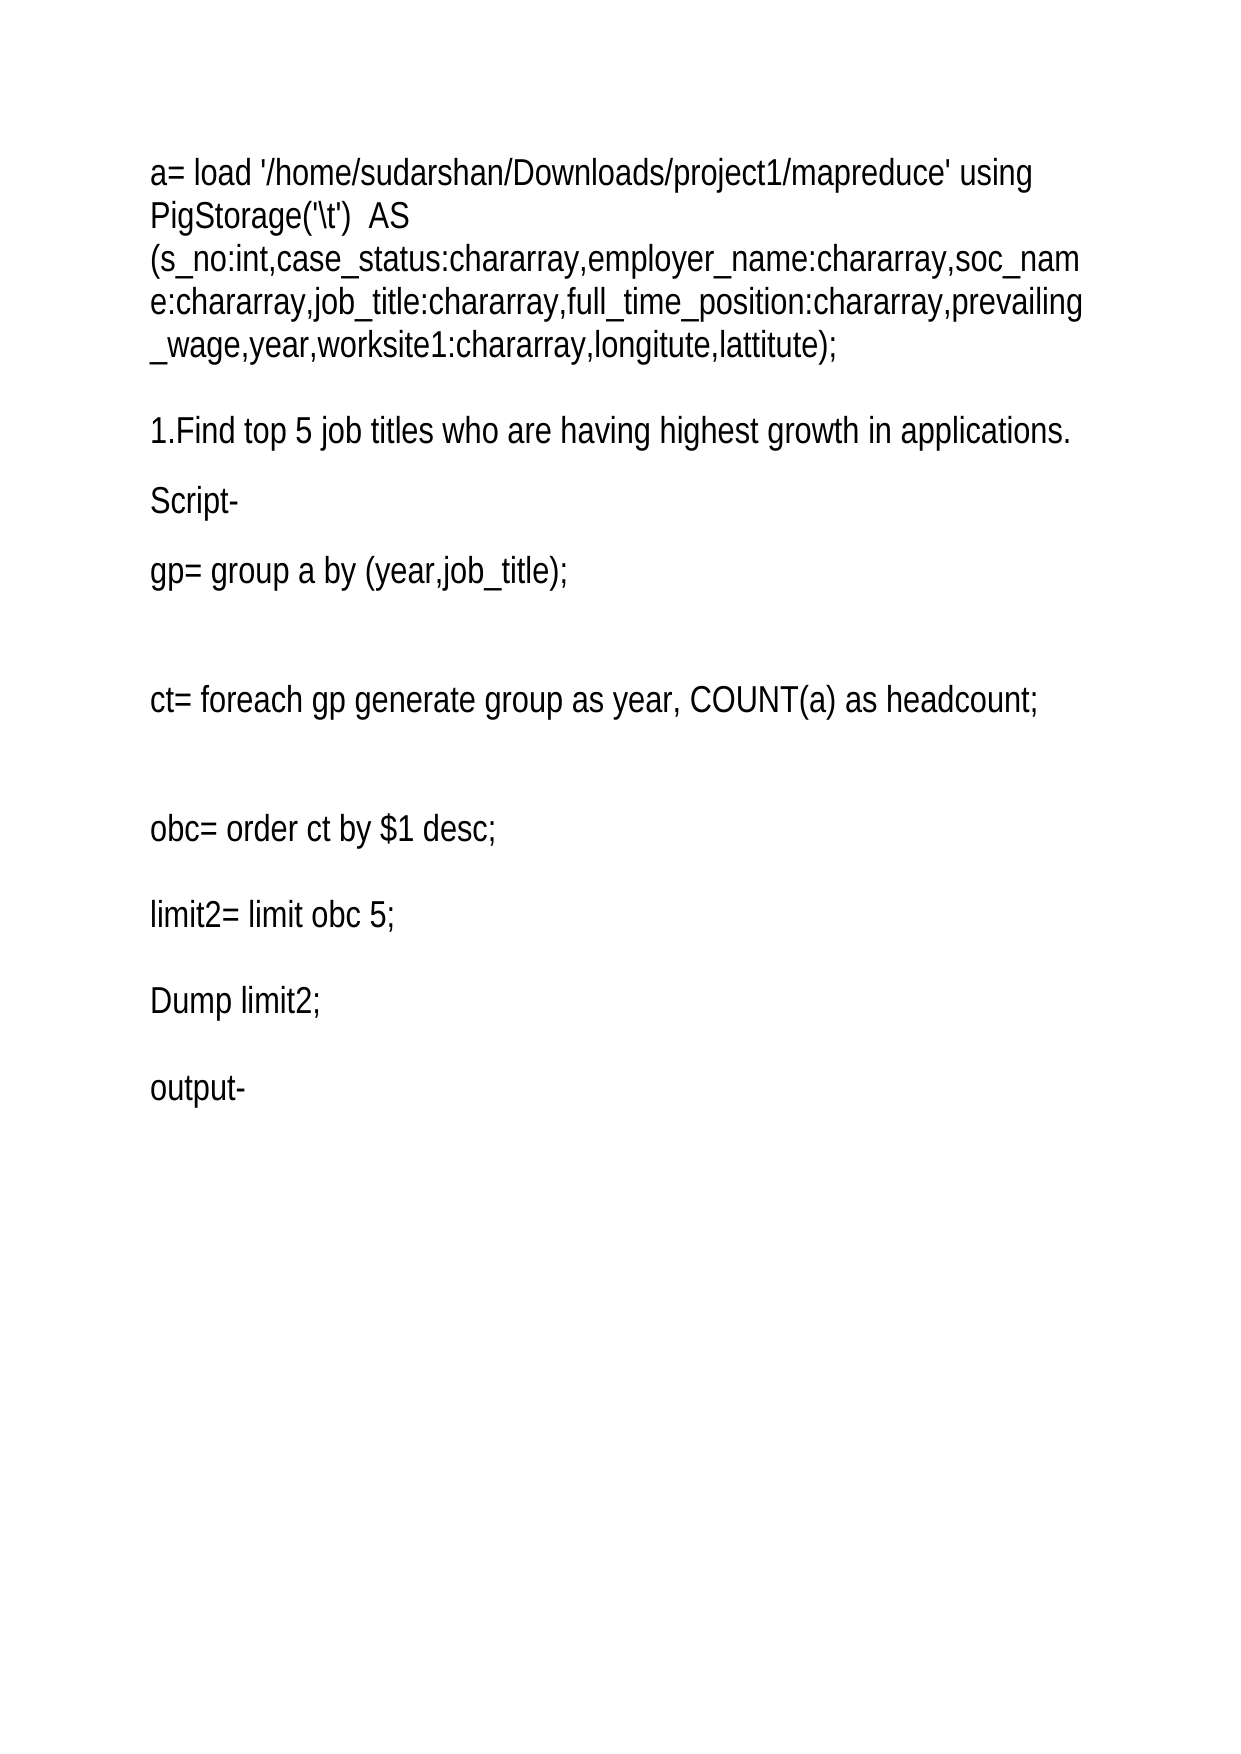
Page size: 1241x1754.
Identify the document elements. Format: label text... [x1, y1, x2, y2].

text Script- [150, 478, 1090, 521]
text ct= foreach gp generate group as year, COUNT(a) as headcount; [150, 678, 1090, 721]
text 1.Find top 5 job titles who are having highest growth in applications. [150, 408, 1090, 451]
text gp= group a by (year,job_title); [150, 548, 1090, 592]
text limit2= limit obc 5; [150, 893, 1090, 936]
text Dump limit2; [150, 979, 1090, 1022]
text a= load '/home/sudarshan/Downloads/project1/mapreduce' using PigStorage('\t') AS (s_no:int,case_status:chararray,employer_name:chararray,soc_name:chararray,job_title:chararray,full_time_position:chararray,prevailing_wage,year,worksite1:chararray,longitute,lattitute); [150, 150, 1090, 365]
text output- [150, 1065, 1090, 1108]
text obc= order ct by $1 desc; [150, 807, 1090, 850]
